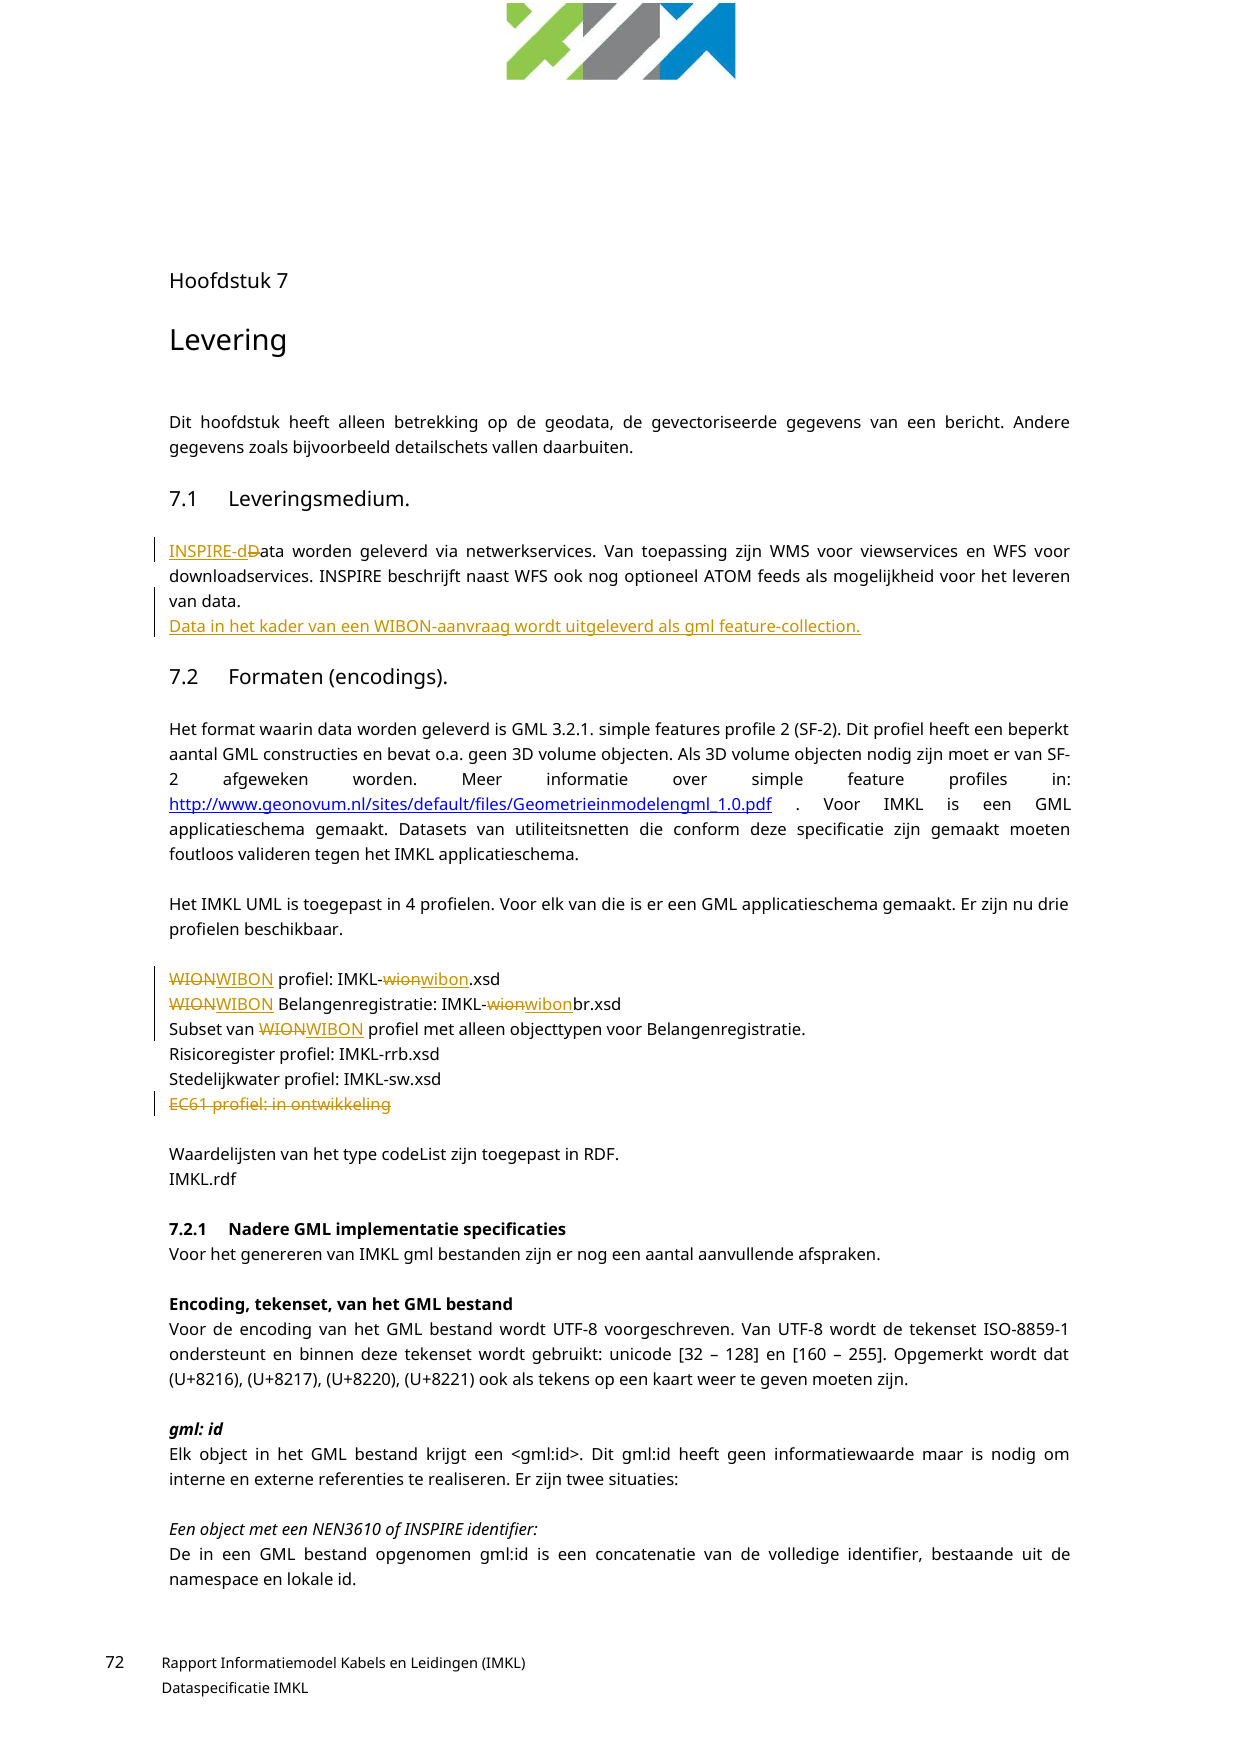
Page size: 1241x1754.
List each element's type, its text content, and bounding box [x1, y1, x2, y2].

text Waardelijsten van het type codeList zijn toegepast in RDF. [169, 1141, 1071, 1166]
text Voor het genereren van IMKL gml bestanden zijn er nog een aantal aanvullende afspraken. [169, 1241, 1071, 1266]
text Risicoregister profiel: IMKL-rrb.xsd [169, 1041, 1071, 1066]
picture [677, 50, 736, 80]
text Dit hoofdstuk heeft alleen betrekking op de geodata, de gevectoriseerde gegevens van een bericht. Andere gegevens zoals bijvoorbeeld detailschets vallen daarbuiten. [169, 409, 1071, 459]
text Het format waarin data worden geleverd is GML 3.2.1. simple features profile 2 (SF-2). Dit profiel heeft een beperkt aantal GML constructies en bevat o.a. geen 3D volume objecten. Als 3D volume objecten nodig zijn moet er van SF-2 afgeweken worden. Meer informatie over simple feature profiles in: http://www.geonovum.nl/sites/default/files/Geometrieinmodelengml_1.0.pdf . Voor IMKL is een GML applicatieschema gemaakt. Datasets van utiliteitsnetten die conform deze specificatie zijn gemaakt moeten foutloos valideren tegen het IMKL applicatieschema. [169, 716, 1071, 866]
text Formaten (encodings). [169, 662, 1071, 691]
text Leveringsmedium. [169, 484, 1071, 512]
text gml: id [169, 1416, 1071, 1441]
text Nadere GML implementatie specificaties [169, 1216, 1071, 1241]
text Een object met een NEN3610 of INSPIRE identifier: [169, 1516, 1071, 1541]
text Belangenregistratie: IMKL-br.xsd [169, 991, 1071, 1016]
text profiel: IMKL-.xsd [169, 966, 1071, 991]
text Het IMKL UML is toegepast in 4 profielen. Voor elk van die is er een GML applicatieschema gemaakt. Er zijn nu drie profielen beschikbaar. [169, 891, 1071, 941]
text Stedelijkwater profiel: IMKL-sw.xsd [169, 1066, 1071, 1091]
text Levering [169, 319, 1071, 359]
text Subset van profiel met alleen objecttypen voor Belangenregistratie. [169, 1016, 1071, 1041]
picture [506, 3, 718, 80]
text ata worden geleverd via netwerkservices. Van toepassing zijn WMS voor viewservices en WFS voor downloadservices. INSPIRE beschrijft naast WFS ook nog optioneel ATOM feeds als mogelijkheid voor het leveren van data. [169, 537, 1071, 612]
text IMKL.rdf [169, 1166, 1071, 1191]
text De in een GML bestand opgenomen gml:id is een concatenatie van de volledige identifier, bestaande uit de namespace en lokale id. [169, 1541, 1071, 1591]
text Voor de encoding van het GML bestand wordt UTF-8 voorgeschreven. Van UTF-8 wordt de tekenset ISO-8859-1 ondersteunt en binnen deze tekenset wordt gebruikt: unicode [32 – 128] en [160 – 255]. Opgemerkt wordt dat (U+8216), (U+8217), (U+8220), (U+8221) ook als tekens op een kaart weer te geven moeten zijn. [169, 1316, 1071, 1391]
text Encoding, tekenset, van het GML bestand [169, 1291, 1071, 1316]
text Elk object in het GML bestand krijgt een <gml:id>. Dit gml:id heeft geen informatiewaarde maar is nodig om interne en externe referenties te realiseren. Er zijn twee situaties: [169, 1441, 1071, 1491]
